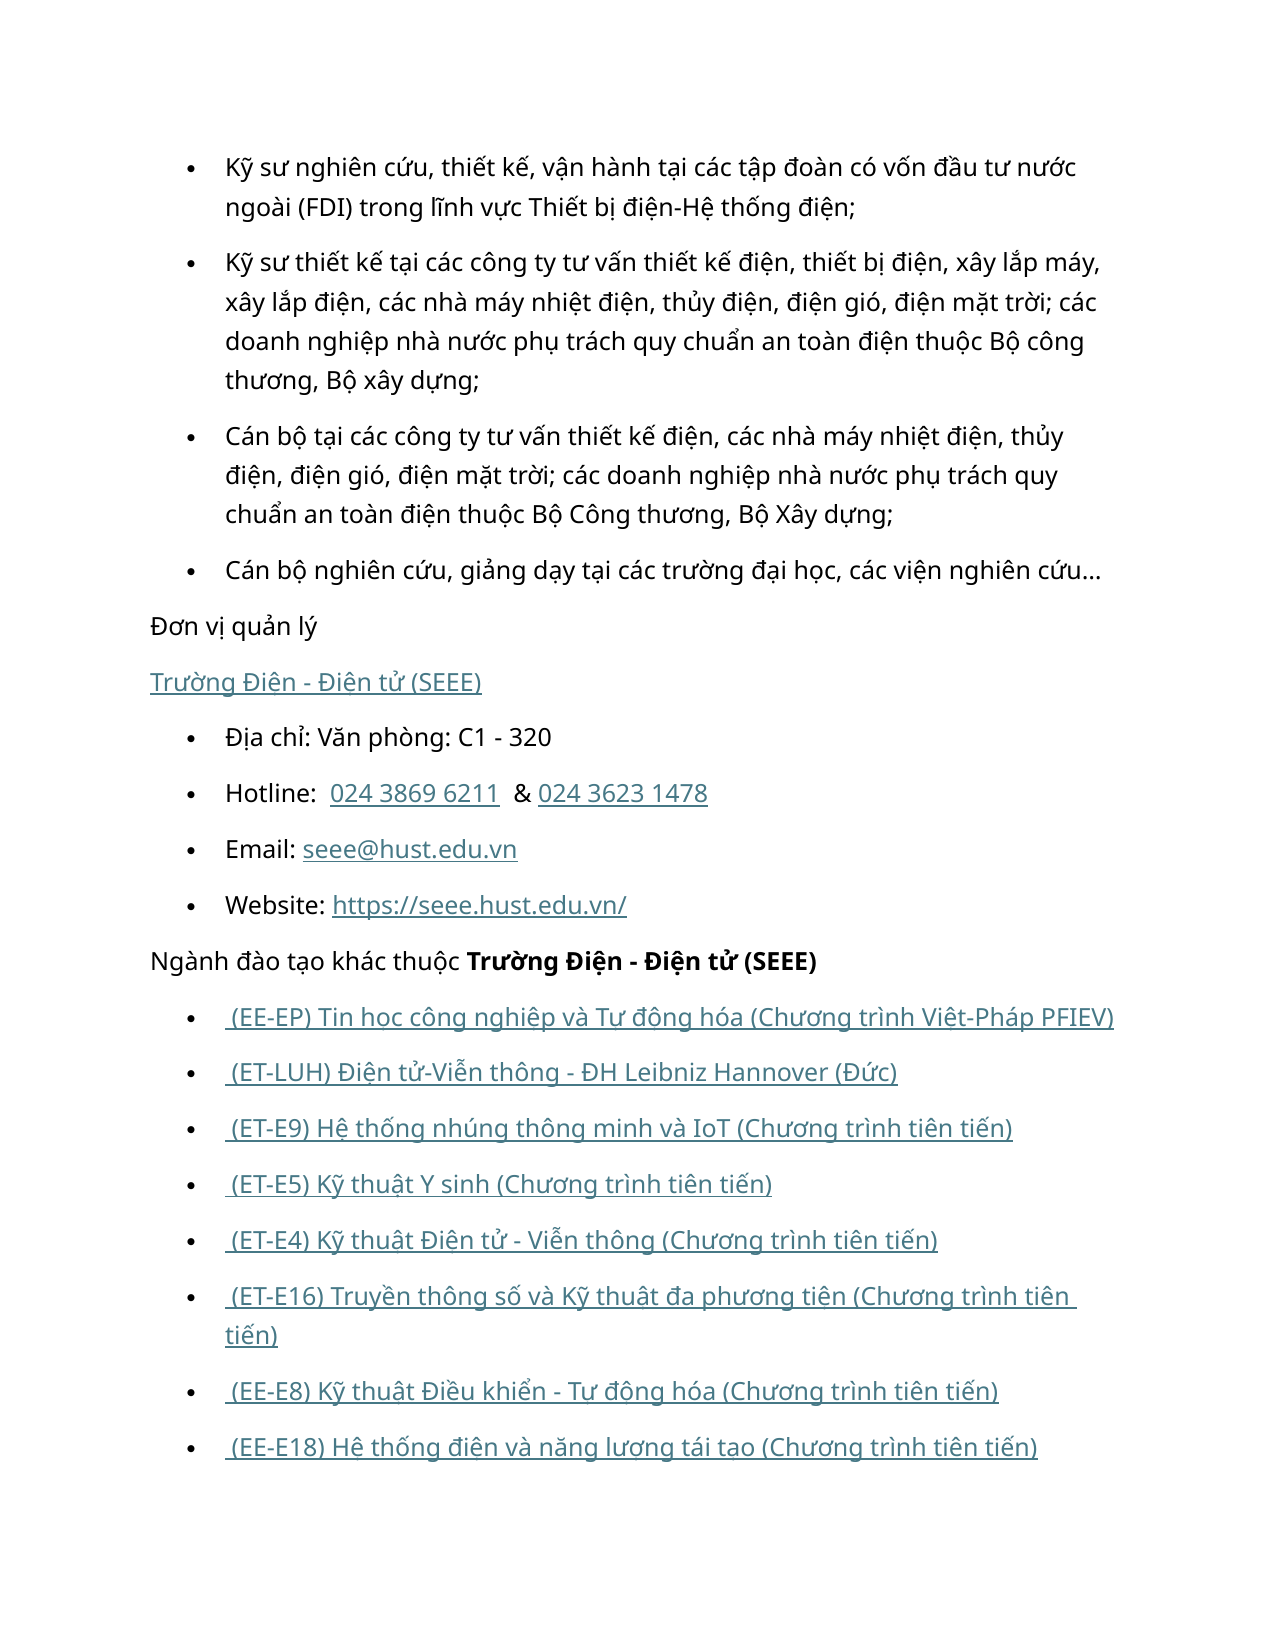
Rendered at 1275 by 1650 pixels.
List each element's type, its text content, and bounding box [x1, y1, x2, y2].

list Cán bộ tại các công ty tư vấn thiết kế điện, các nhà máy nhiệt điện, thủy điện, điện gió, điện mặt trời; các doanh nghiệp nhà nước phụ trách quy chuẩn an toàn điện thuộc Bộ Công thương, Bộ Xây dựng; [187, 418, 1125, 531]
list (ET-E5) Kỹ thuật Y sinh (Chương trình tiên tiến) [187, 1167, 1125, 1201]
text Đơn vị quản lý [150, 608, 1125, 642]
list Email: seee@hust.edu.vn [187, 832, 1125, 866]
list Website: https://seee.hust.edu.vn/ [187, 887, 1125, 922]
text Ngành đào tạo khác thuộc Trường Điện - Điện tử (SEEE) [150, 943, 1125, 977]
list (ET-LUH) Điện tử-Viễn thông - ĐH Leibniz Hannover (Đức) [187, 1055, 1125, 1089]
list (ET-E4) Kỹ thuật Điện tử - Viễn thông (Chương trình tiên tiến) [187, 1222, 1125, 1257]
list Hotline: 024 3869 6211 & 024 3623 1478 [187, 776, 1125, 810]
text Trường Điện - Điện tử (SEEE) [150, 664, 1125, 698]
list (EE-E18) Hệ thống điện và năng lượng tái tạo (Chương trình tiên tiến) [187, 1429, 1125, 1463]
list (ET-E16) Truyền thông số và Kỹ thuật đa phương tiện (Chương trình tiên tiến) [187, 1278, 1125, 1352]
list (ET-E9) Hệ thống nhúng thông minh và IoT (Chương trình tiên tiến) [187, 1111, 1125, 1145]
list Địa chỉ: Văn phòng: C1 - 320 [187, 720, 1125, 754]
list Cán bộ nghiên cứu, giảng dạy tại các trường đại học, các viện nghiên cứu… [187, 552, 1125, 587]
list Kỹ sư thiết kế tại các công ty tư vấn thiết kế điện, thiết bị điện, xây lắp máy, xây lắp điện, các nhà máy nhiệt điện, thủy điện, điện gió, điện mặt trời; các doanh nghiệp nhà nước phụ trách quy chuẩn an toàn điện thuộc Bộ công thương, Bộ xây dựng; [187, 245, 1125, 397]
list (EE-E8) Kỹ thuật Điều khiển - Tự động hóa (Chương trình tiên tiến) [187, 1373, 1125, 1407]
list Kỹ sư nghiên cứu, thiết kế, vận hành tại các tập đoàn có vốn đầu tư nước ngoài (FDI) trong lĩnh vực Thiết bị điện-Hệ thống điện; [187, 150, 1125, 223]
list (EE-EP) Tin học công nghiệp và Tự động hóa (Chương trình Việt-Pháp PFIEV) [187, 999, 1125, 1033]
